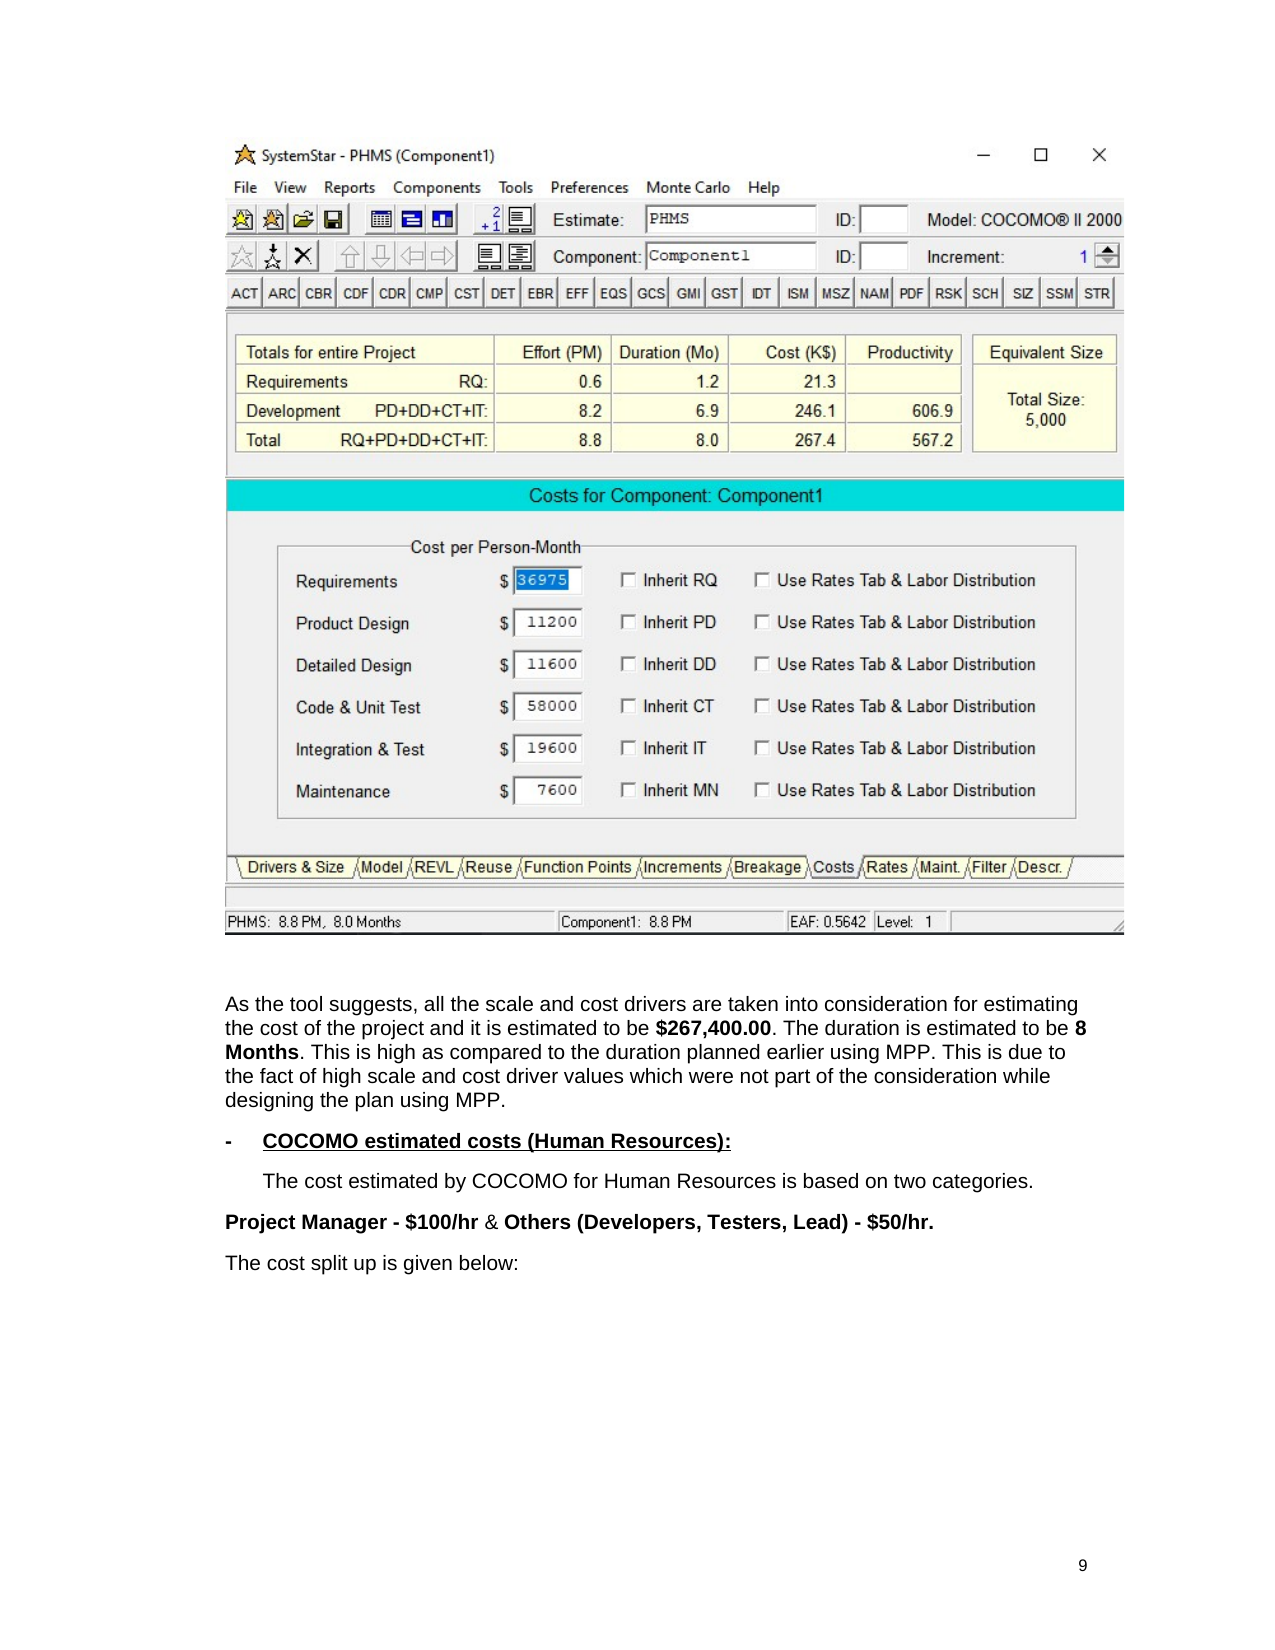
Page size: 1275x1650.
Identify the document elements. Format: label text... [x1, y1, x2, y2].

list The cost estimated by COCOMO for Human Resources is based on two categories. [225, 1169, 1087, 1193]
list COCOMO estimated costs (Human Resources): [225, 1129, 1087, 1153]
picture [225, 137, 1125, 935]
list Project Manager - $100/hr & Others (Developers, Testers, Lead) - $50/hr. [225, 1210, 1087, 1234]
list As the tool suggests, all the scale and cost drivers are taken into consideration for estimating the cost of the project and it is estimated to be $267,400.00. The duration is estimated to be 8 Months. This is high as compared to the duration planned earlier using MPP. This is due to the fact of high scale and cost driver values which were not part of the consideration while designing the plan using MPP. [225, 992, 1087, 1112]
list The cost split up is given below: [225, 1251, 1087, 1274]
